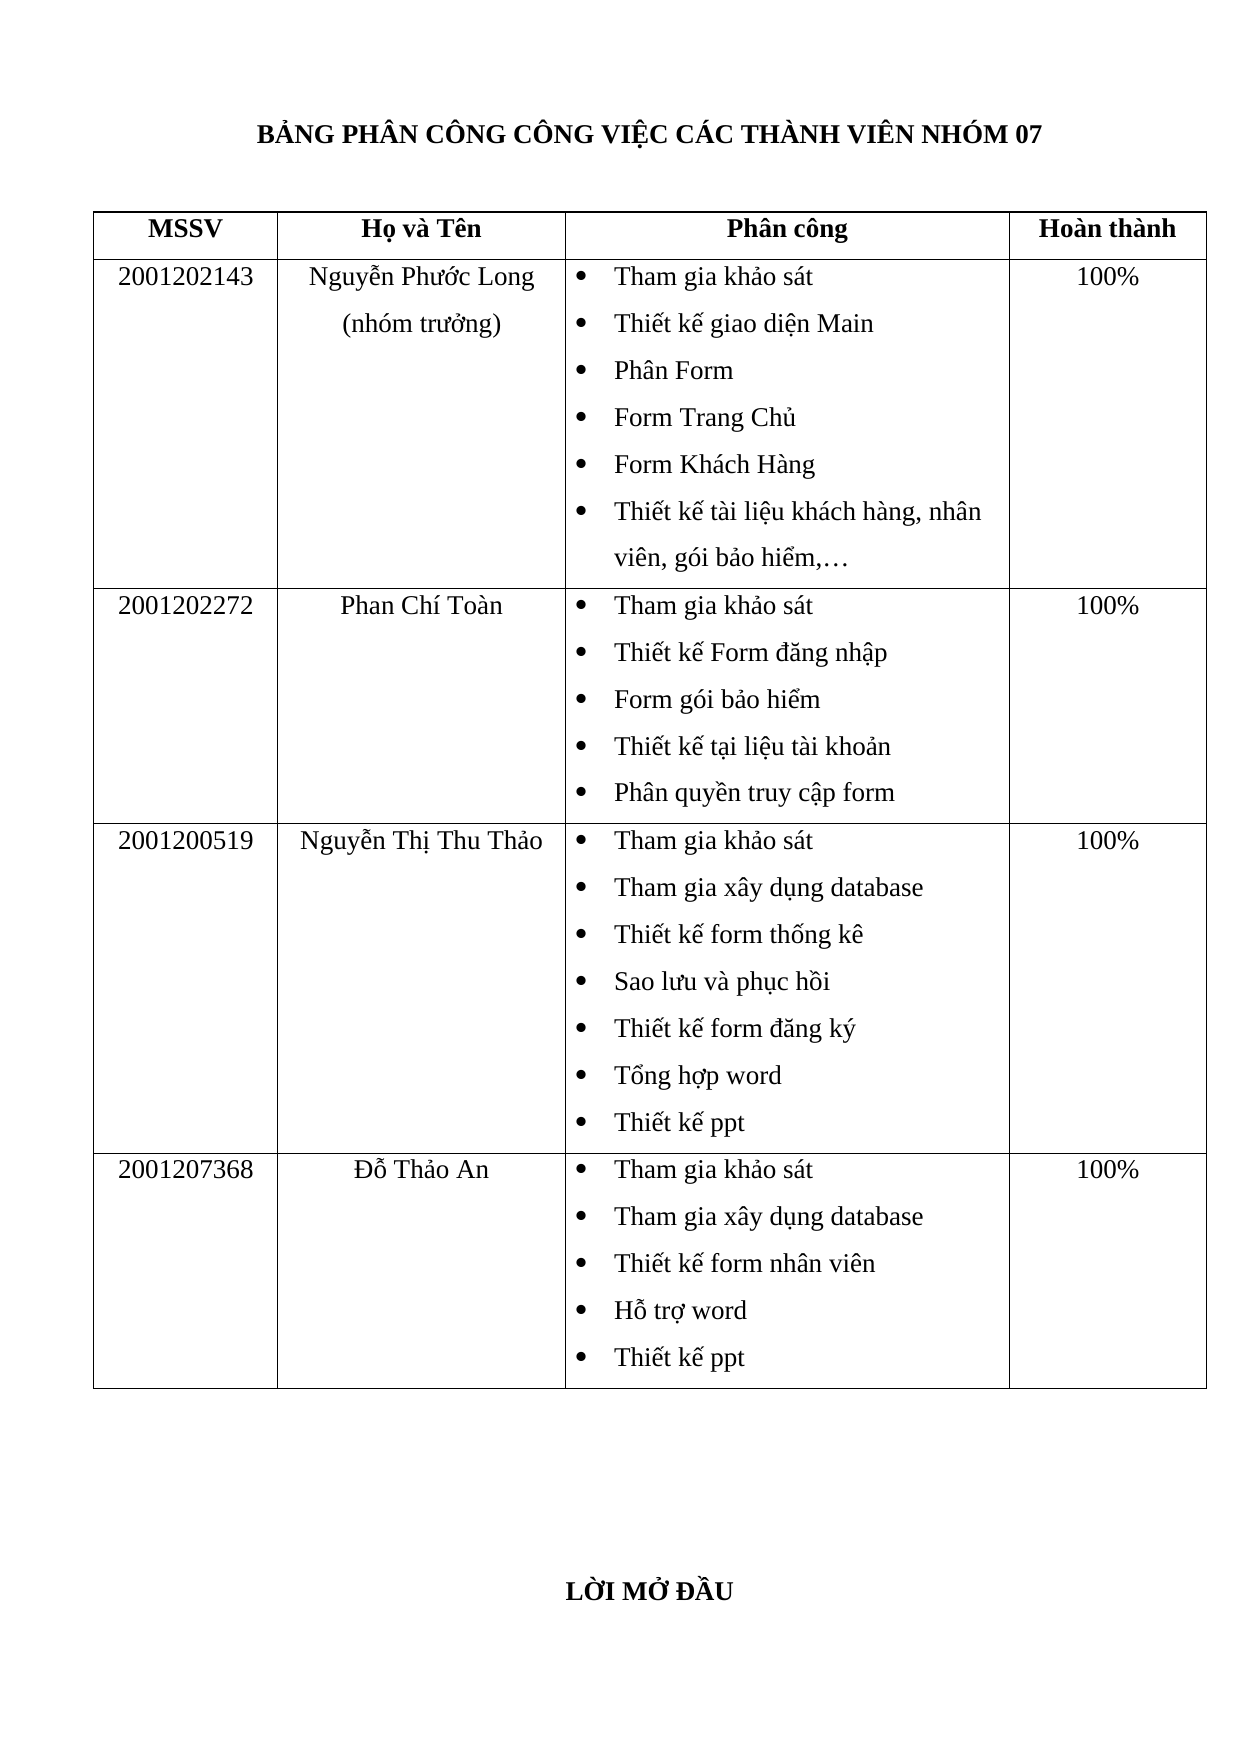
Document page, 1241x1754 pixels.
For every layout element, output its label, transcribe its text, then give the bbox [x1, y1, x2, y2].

table_header Họ và Tên [278, 213, 565, 259]
table_header MSSV [94, 213, 277, 259]
table_cell 100% [1010, 589, 1206, 823]
table_header Phân công [566, 213, 1009, 259]
table_cell 100% [1010, 824, 1206, 1152]
text LỜI MỞ ĐẦU [177, 1575, 1122, 1607]
table_cell Tham gia khảo sát Tham gia xây dụng database Thiết kế form nhân viên Hỗ trợ word Thiết kế ppt [566, 1154, 1009, 1388]
table_cell Tham gia khảo sát Tham gia xây dụng database Thiết kế form thống kê Sao lưu và phục hồi Thiết kế form đăng ký Tổng hợp word Thiết kế ppt [566, 824, 1009, 1152]
table_cell Tham gia khảo sát Thiết kế Form đăng nhập Form gói bảo hiểm Thiết kế tại liệu tài khoản Phân quyền truy cập form [566, 589, 1009, 823]
table_cell 2001202143 [94, 260, 277, 588]
table_header Hoàn thành [1010, 213, 1206, 259]
table_cell 100% [1010, 260, 1206, 588]
table_cell Nguyễn Thị Thu Thảo [278, 824, 565, 1152]
table_cell Đỗ Thảo An [278, 1154, 565, 1388]
table_cell 2001200519 [94, 824, 277, 1152]
text BẢNG PHÂN CÔNG CÔNG VIỆC CÁC THÀNH VIÊN NHÓM 07 [177, 118, 1122, 149]
table_cell 2001207368 [94, 1154, 277, 1388]
table_cell Phan Chí Toàn [278, 589, 565, 823]
table_cell Nguyễn Phước Long (nhóm trưởng) [278, 260, 565, 588]
table_cell 100% [1010, 1154, 1206, 1388]
table_cell Tham gia khảo sát Thiết kế giao diện Main Phân Form Form Trang Chủ Form Khách Hàng Thiết kế tài liệu khách hàng, nhân viên, gói bảo hiểm,… [566, 260, 1009, 588]
table_cell 2001202272 [94, 589, 277, 823]
